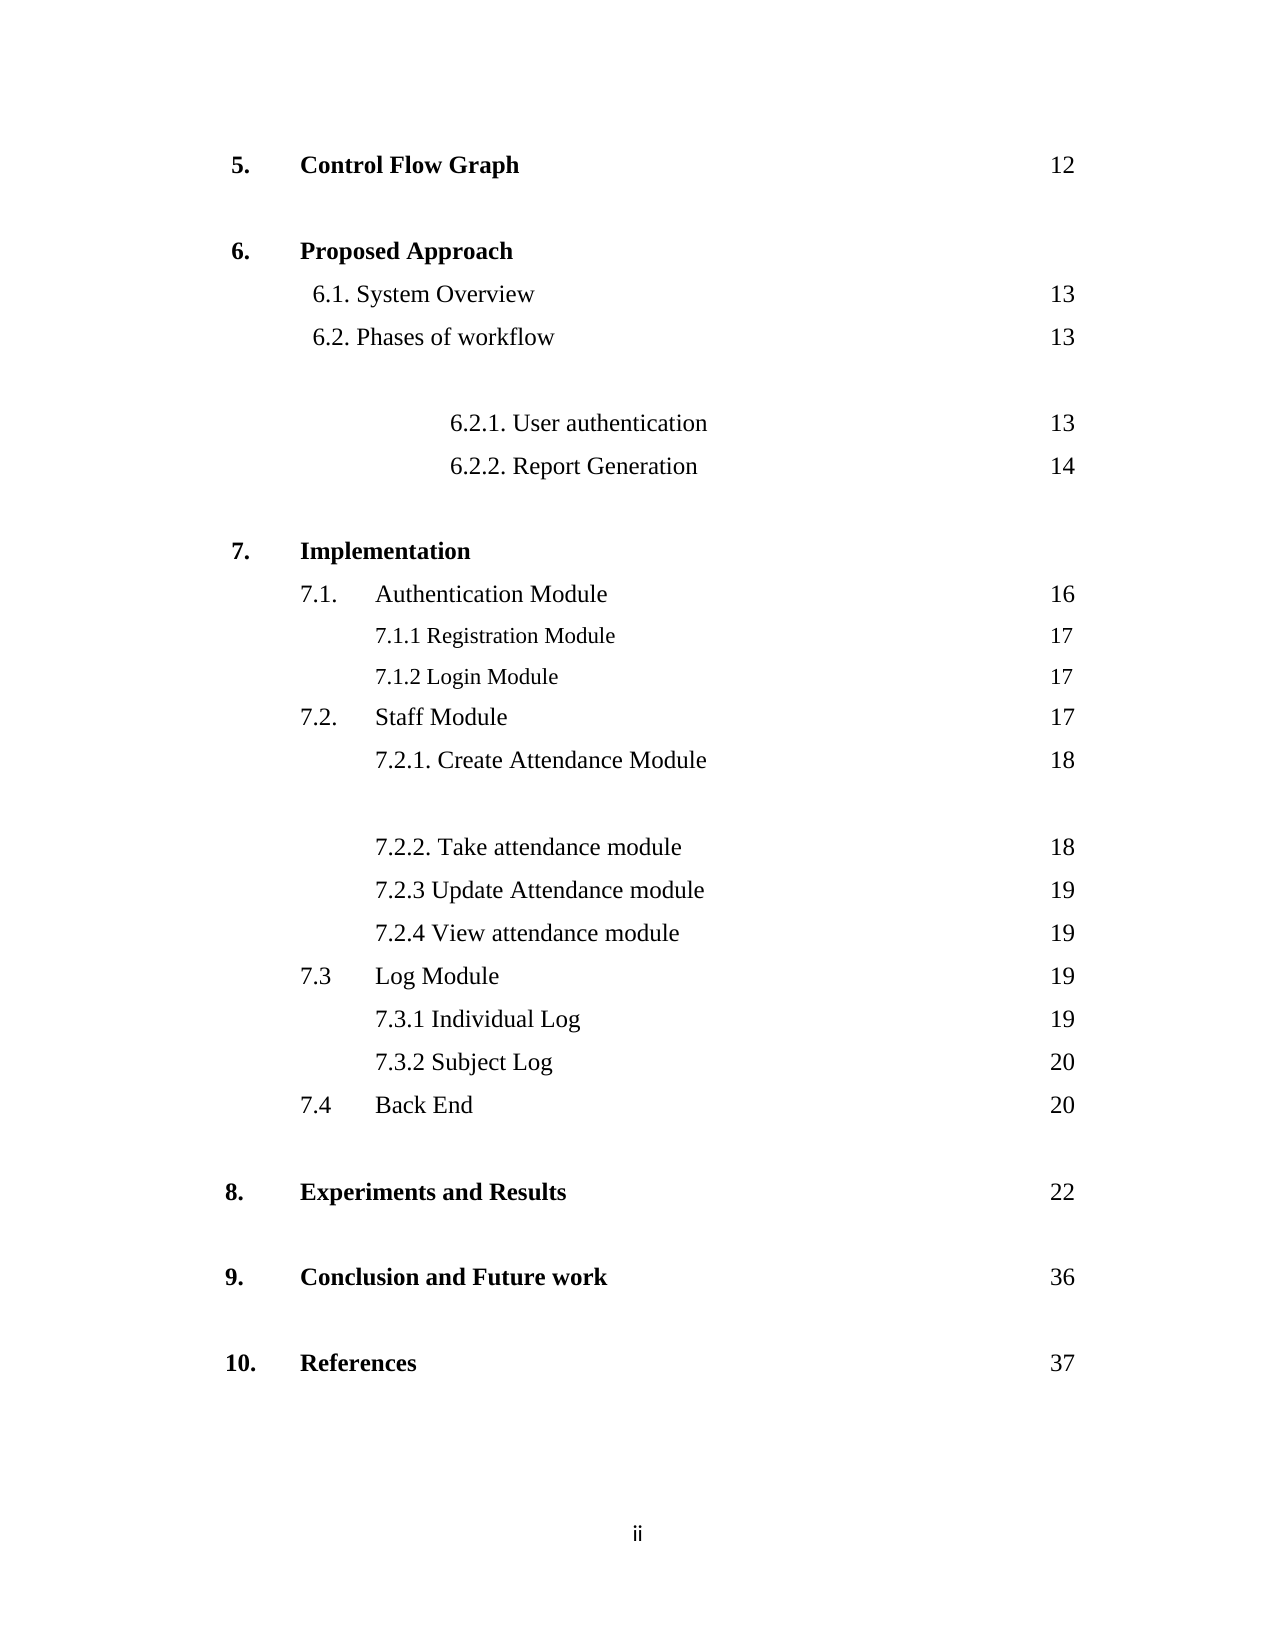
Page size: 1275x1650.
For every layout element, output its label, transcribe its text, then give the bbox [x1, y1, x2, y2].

subtitle 7. Implementation [187, 536, 1125, 565]
subtitle 7.1. Authentication Module 16 [187, 579, 1125, 608]
text 7.1.2 Login Module 17 [150, 663, 1125, 689]
text 6.1. System Overview 13 [150, 279, 1125, 308]
text 7.1.1 Registration Module 17 [150, 622, 1125, 649]
text 7.2.3 Update Attendance module 19 [150, 875, 1125, 904]
subtitle 7.3.2 Subject Log 20 [187, 1047, 1125, 1076]
subtitle 7.3 Log Module 19 [187, 961, 1125, 990]
subtitle 7.4 Back End 20 [187, 1091, 1125, 1162]
subtitle 8. Experiments and Results 22 [187, 1177, 1125, 1206]
subtitle 7.2. Staff Module 17 7.2.1. Create Attendance Module 18 [300, 702, 1125, 817]
subtitle 5. Control Flow Graph 12 [187, 150, 1125, 179]
text 6.2. Phases of workflow 13 [150, 322, 1125, 351]
text 7.2.2. Take attendance module 18 [150, 832, 1125, 860]
subtitle 6. Proposed Approach [187, 236, 1125, 265]
text 6.2.1. User authentication 13 [375, 408, 1125, 436]
subtitle 9. Conclusion and Future work 36 [187, 1262, 1125, 1291]
subtitle 10. References 37 [187, 1348, 1125, 1377]
text 6.2.2. Report Generation 14 [375, 451, 1125, 479]
subtitle 7.3.1 Individual Log 19 [187, 1004, 1125, 1033]
text 7.2.4 View attendance module 19 [150, 918, 1125, 947]
